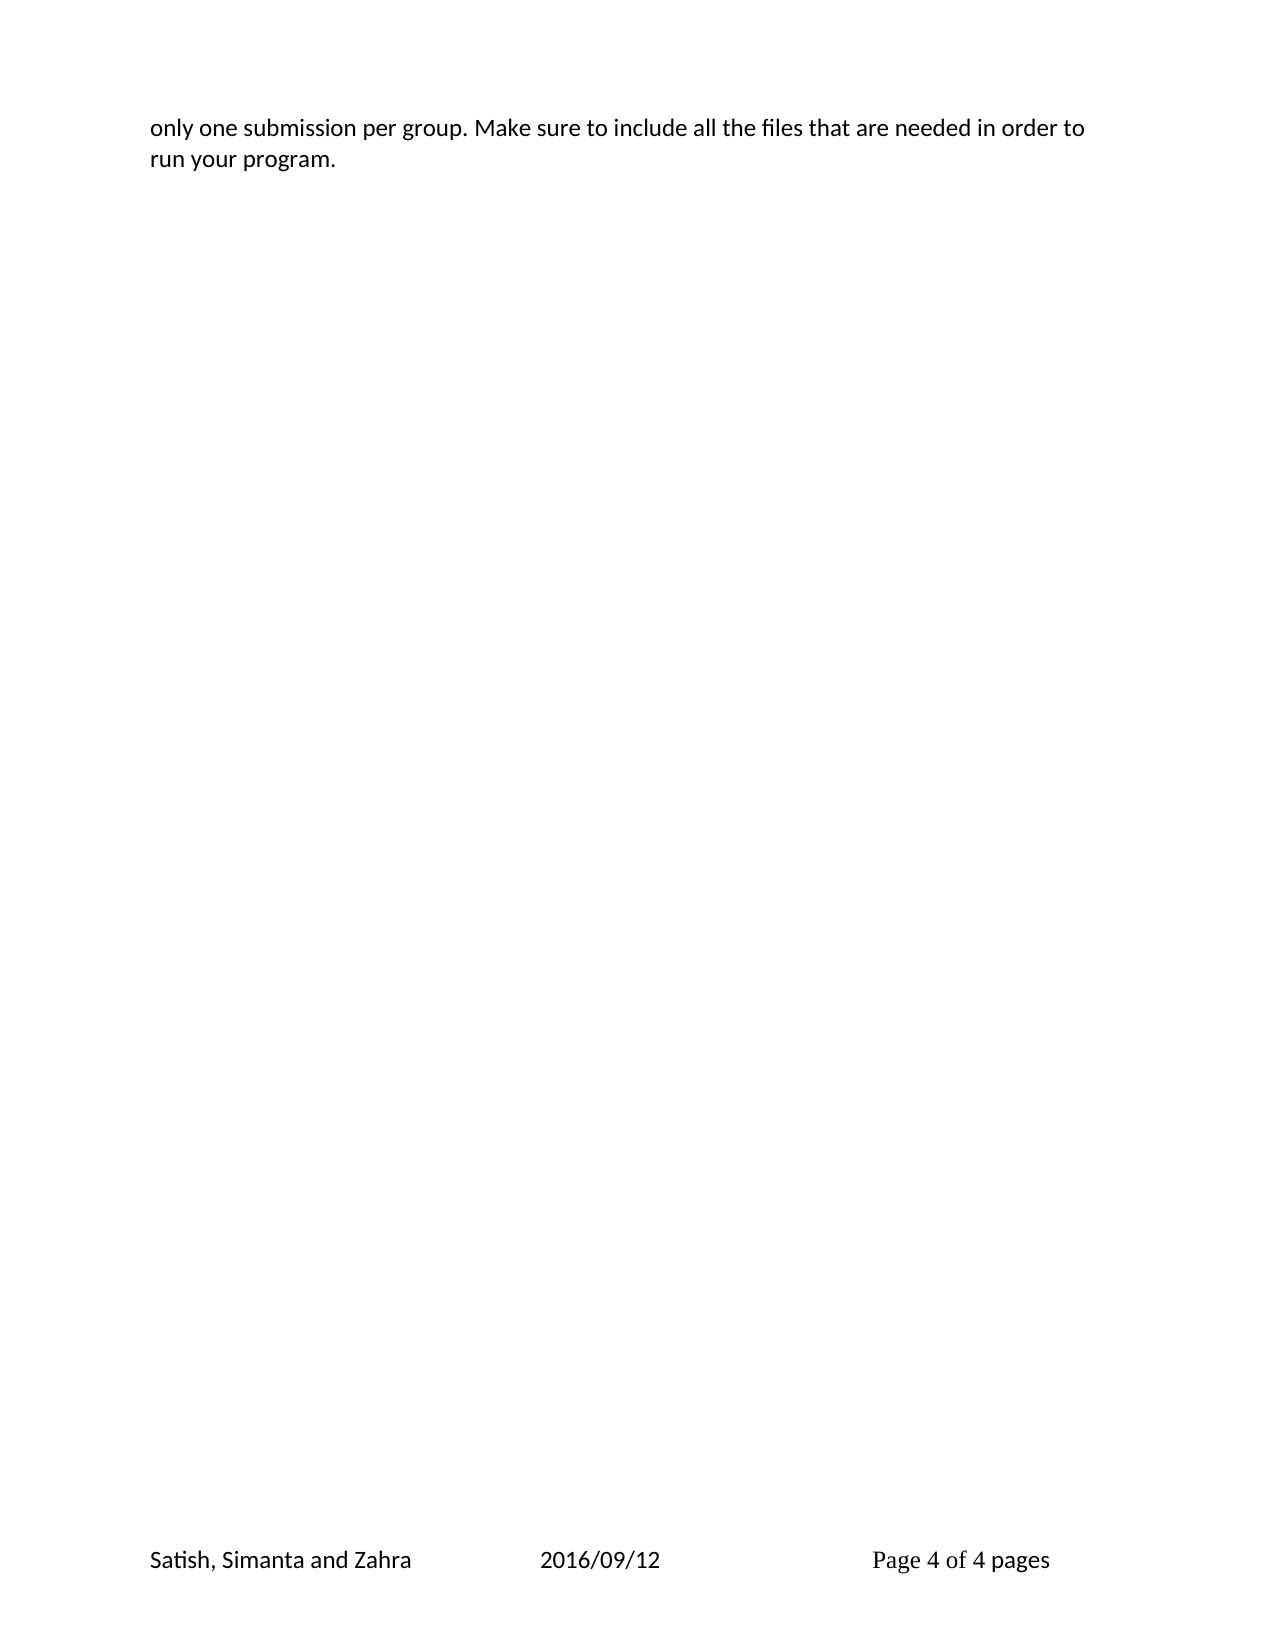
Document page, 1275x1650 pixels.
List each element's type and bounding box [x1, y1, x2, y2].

text [150, 112, 1125, 173]
